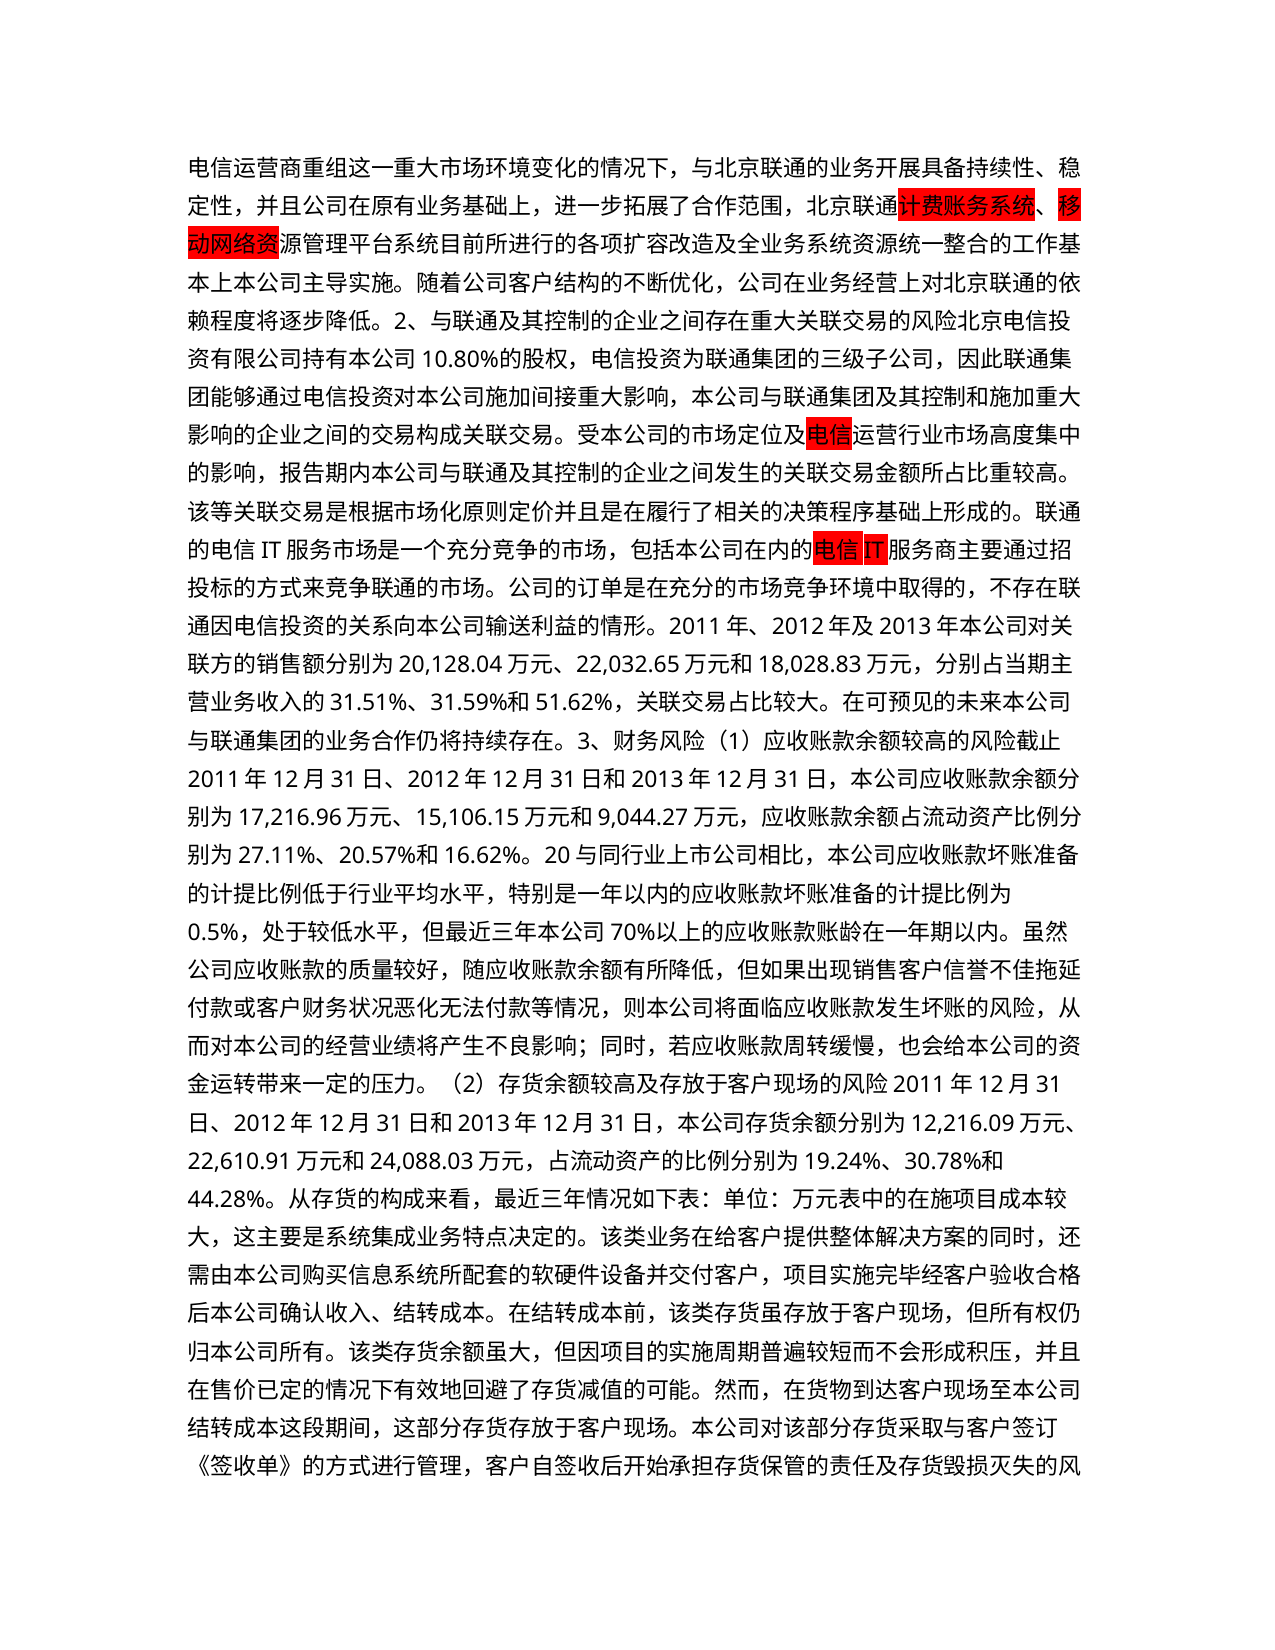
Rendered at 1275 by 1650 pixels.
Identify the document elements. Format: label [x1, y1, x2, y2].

text [187, 150, 1087, 1481]
